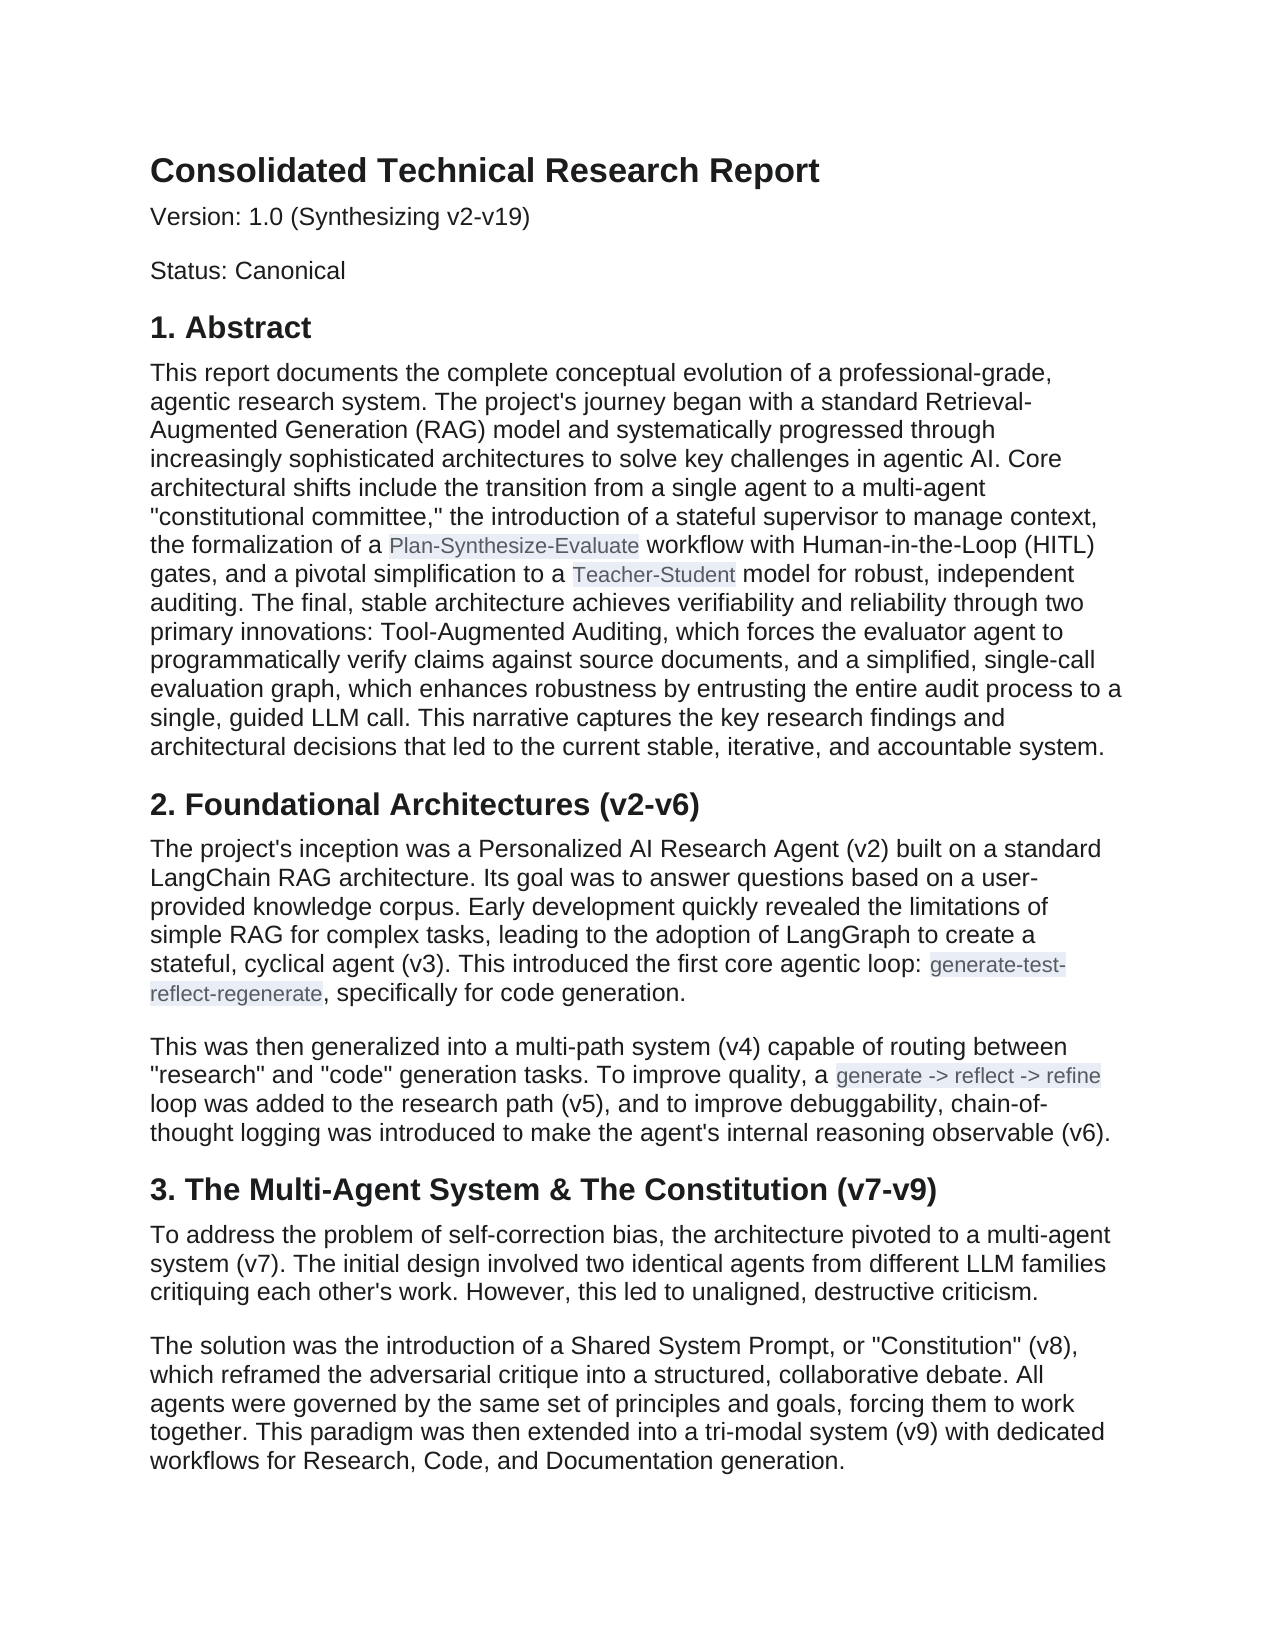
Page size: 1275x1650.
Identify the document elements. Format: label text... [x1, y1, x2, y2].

subtitle Consolidated Technical Research Report [150, 150, 1125, 189]
subtitle 1. Abstract [150, 309, 1125, 346]
text The solution was the introduction of a Shared System Prompt, or "Constitution" (v8), which reframed the adversarial critique into a structured, collaborative debate. All agents were governed by the same set of principles and goals, forcing them to work together. This paradigm was then extended into a tri-modal system (v9) with dedicated workflows for Research, Code, and Documentation generation. [150, 1331, 1125, 1475]
text The project's inception was a Personalized AI Research Agent (v2) built on a standard LangChain RAG architecture. Its goal was to answer questions based on a user-provided knowledge corpus. Early development quickly revealed the limitations of simple RAG for complex tasks, leading to the adoption of LangGraph to create a stateful, cyclical agent (v3). This introduced the first core agentic loop: generate-test-reflect-regenerate, specifically for code generation. [150, 834, 1125, 1006]
subtitle 2. Foundational Architectures (v2-v6) [150, 786, 1125, 821]
text Version: 1.0 (Synthesizing v2-v19) [150, 202, 1125, 231]
text This report documents the complete conceptual evolution of a professional-grade, agentic research system. The project's journey began with a standard Retrieval-Augmented Generation (RAG) model and systematically progressed through increasingly sophisticated architectures to solve key challenges in agentic AI. Core architectural shifts include the transition from a single agent to a multi-agent "constitutional committee," the introduction of a stateful supervisor to manage context, the formalization of a Plan-Synthesize-Evaluate workflow with Human-in-the-Loop (HITL) gates, and a pivotal simplification to a Teacher-Student model for robust, independent auditing. The final, stable architecture achieves verifiability and reliability through two primary innovations: Tool-Augmented Auditing, which forces the evaluator agent to programmatically verify claims against source documents, and a simplified, single-call evaluation graph, which enhances robustness by entrusting the entire audit process to a single, guided LLM call. This narrative captures the key research findings and architectural decisions that led to the current stable, iterative, and accountable system. [150, 358, 1125, 761]
text To address the problem of self-correction bias, the architecture pivoted to a multi-agent system (v7). The initial design involved two identical agents from different LLM families critiquing each other's work. However, this led to unaligned, destructive criticism. [150, 1220, 1125, 1306]
subtitle 3. The Multi-Agent System & The Constitution (v7-v9) [150, 1171, 1125, 1207]
text This was then generalized into a multi-path system (v4) capable of routing between "research" and "code" generation tasks. To improve quality, a generate -> reflect -> refine loop was added to the research path (v5), and to improve debuggability, chain-of-thought logging was introduced to make the agent's internal reasoning observable (v6). [150, 1031, 1125, 1146]
text Status: Canonical [150, 256, 1125, 284]
